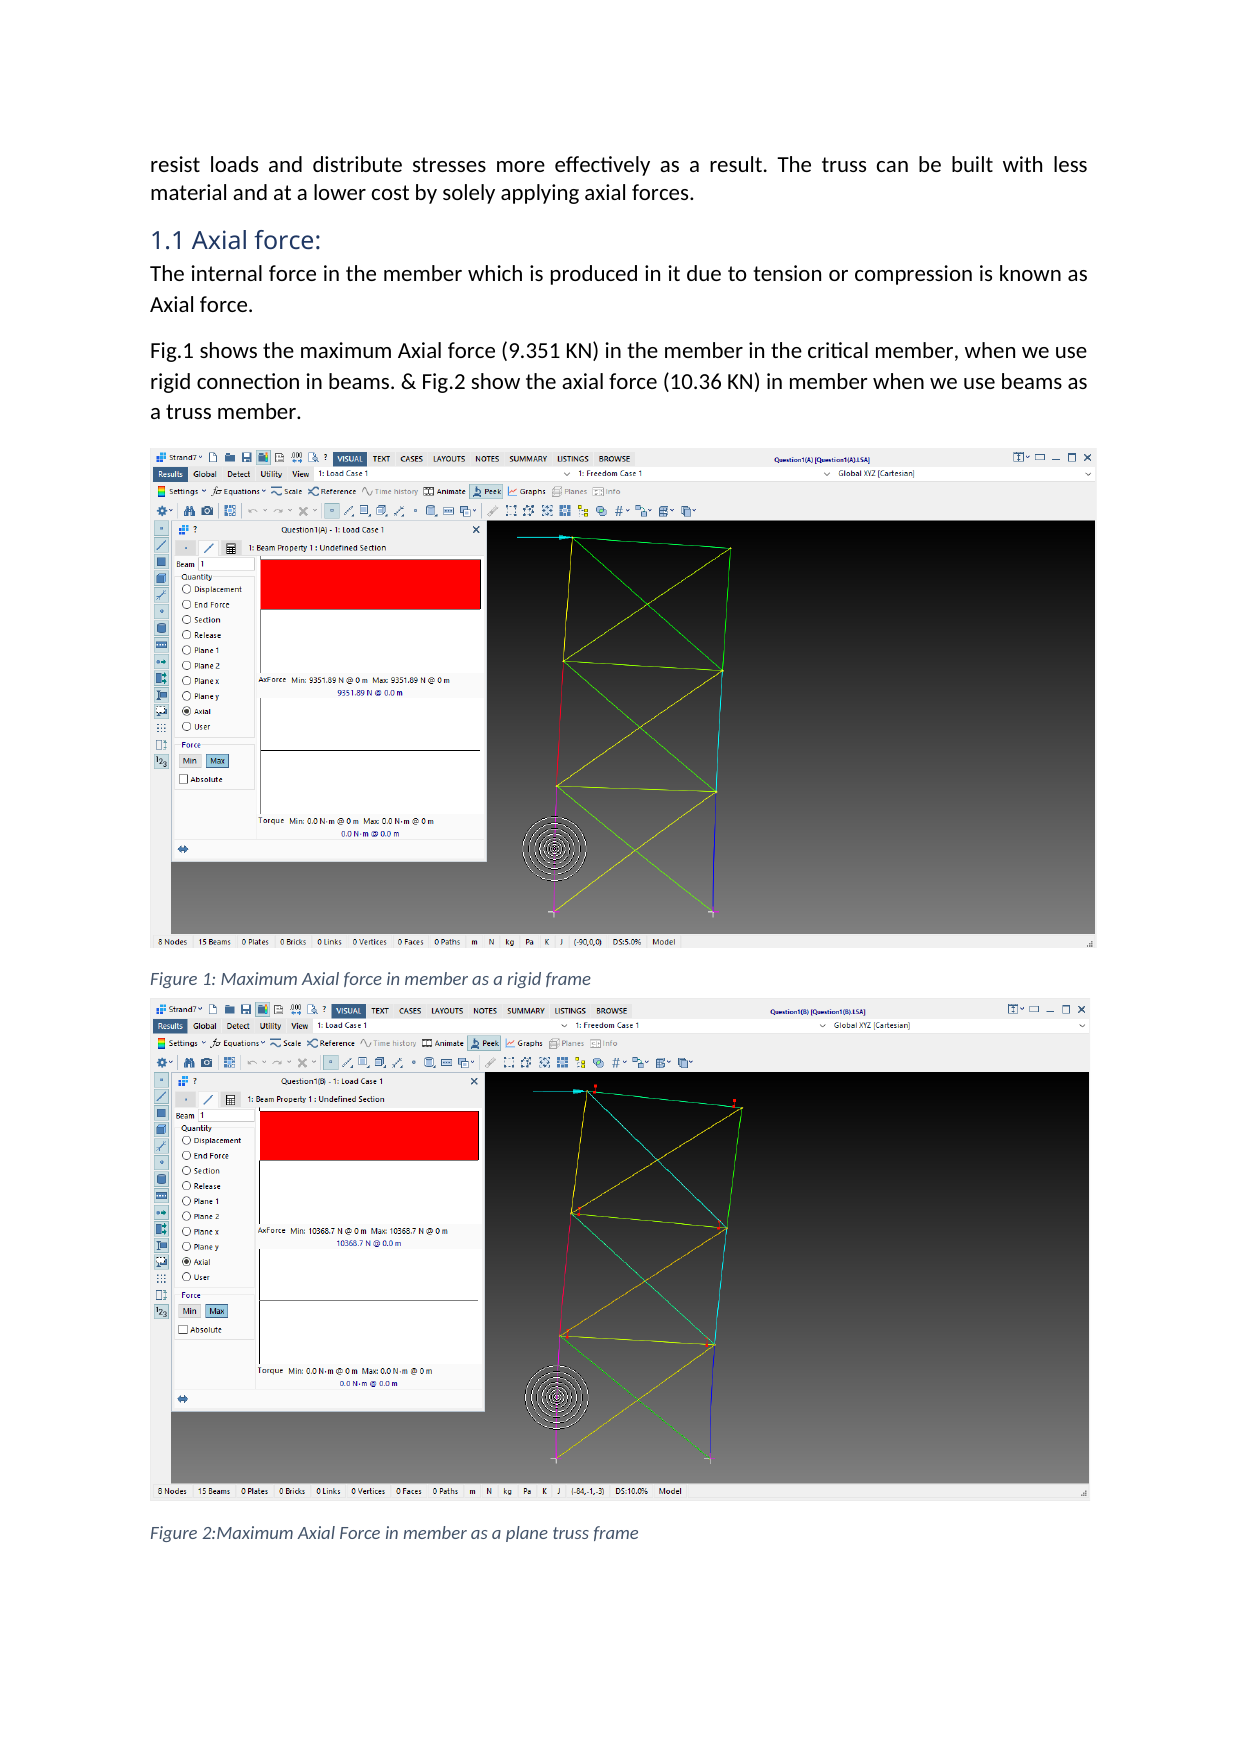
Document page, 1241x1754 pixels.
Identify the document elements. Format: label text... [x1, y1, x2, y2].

text Fig.1 shows the maximum Axial force (9.351 KN) in the member in the critical member, when we use rigid connection in beams. & Fig.2 show the axial force (10.36 KN) in member when we use beams as a truss member. [150, 337, 1090, 425]
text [150, 150, 1090, 206]
text Figure 1: Maximum Axial force in member as a rigid frame [150, 948, 1090, 990]
text Figure 2:Maximum Axial Force in member as a plane truss frame [150, 1501, 1090, 1544]
picture [150, 998, 1091, 1501]
text The internal force in the member which is produced in it due to tension or compression is known as Axial force. [150, 259, 1090, 318]
picture [150, 448, 1097, 948]
subtitle 1.1 Axial force: [150, 223, 1090, 257]
